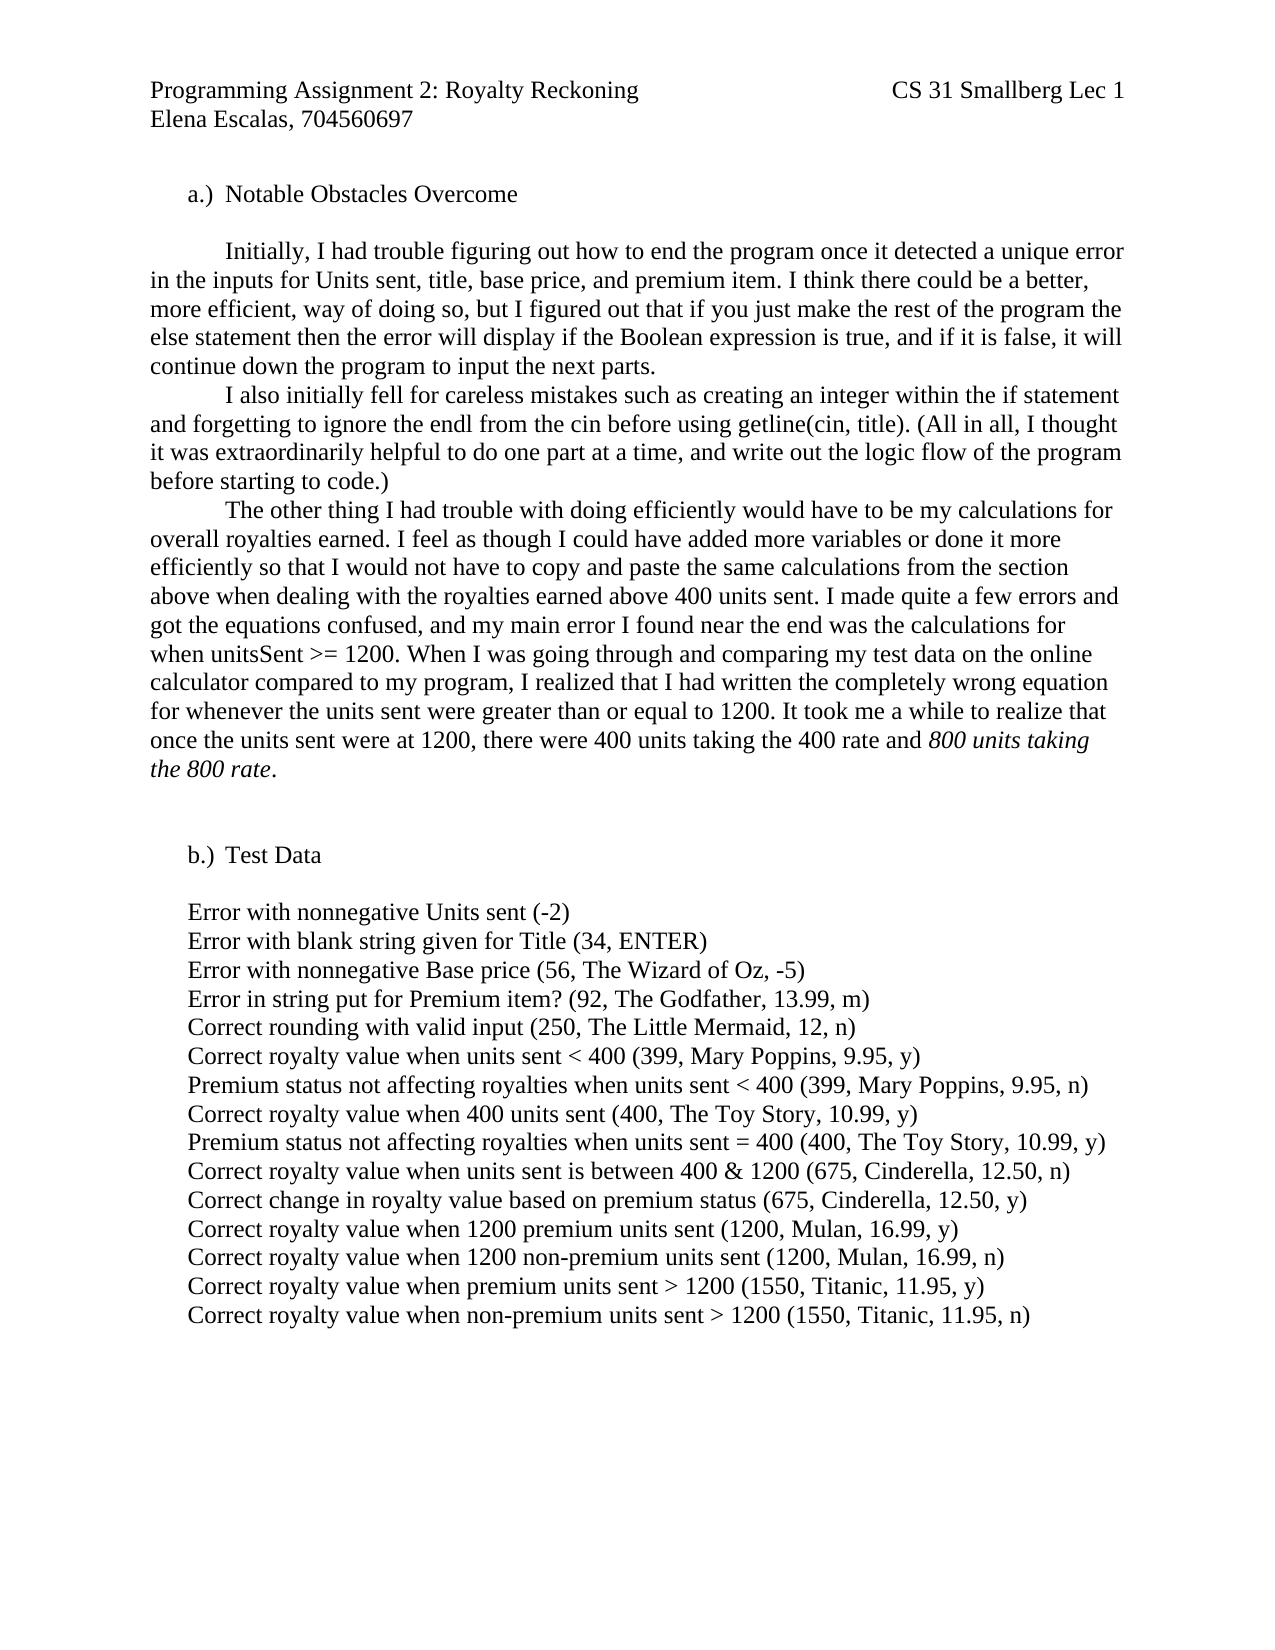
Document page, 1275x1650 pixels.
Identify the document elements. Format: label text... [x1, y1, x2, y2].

text Correct royalty value when 1200 non-premium units sent (1200, Mulan, 16.99, n) [187, 1242, 1125, 1271]
text I also initially fell for careless mistakes such as creating an integer within the if statement and forgetting to ignore the endl from the cin before using getline(cin, title). (All in all, I thought it was extraordinarily helpful to do one part at a time, and write out the logic flow of the program before starting to code.) [150, 380, 1125, 495]
text Premium status not affecting royalties when units sent < 400 (399, Mary Poppins, 9.95, n) [187, 1070, 1125, 1099]
text The other thing I had trouble with doing efficiently would have to be my calculations for overall royalties earned. I feel as though I could have added more variables or done it more efficiently so that I would not have to copy and paste the same calculations from the section above when dealing with the royalties earned above 400 units sent. I made quite a few errors and got the equations confused, and my main error I found near the end was the calculations for when unitsSent >= 1200. When I was going through and comparing my test data on the online calculator compared to my program, I realized that I had written the completely wrong equation for whenever the units sent were greater than or equal to 1200. It took me a while to realize that once the units sent were at 1200, there were 400 units taking the 400 rate and 800 units taking the 800 rate. [150, 495, 1125, 782]
text Correct change in royalty value based on premium status (675, Cinderella, 12.50, y) [187, 1185, 1125, 1214]
text Correct royalty value when 400 units sent (400, The Toy Story, 10.99, y) [187, 1099, 1125, 1127]
text Error with nonnegative Base price (56, The Wizard of Oz, -5) [187, 955, 1125, 984]
text Correct royalty value when 1200 premium units sent (1200, Mulan, 16.99, y) [187, 1214, 1125, 1242]
text Error in string put for Premium item? (92, The Godfather, 13.99, m) [187, 984, 1125, 1012]
list Notable Obstacles Overcome [187, 179, 1125, 207]
list Test Data [187, 840, 1125, 869]
text Error with blank string given for Title (34, ENTER) [187, 926, 1125, 955]
text Initially, I had trouble figuring out how to end the program once it detected a unique error in the inputs for Units sent, title, base price, and premium item. I think there could be a better, more efficient, way of doing so, but I figured out that if you just make the rest of the program the else statement then the error will display if the Boolean expression is true, and if it is false, it will continue down the program to input the next parts. [150, 236, 1125, 380]
text Premium status not affecting royalties when units sent = 400 (400, The Toy Story, 10.99, y) [187, 1127, 1125, 1156]
text Error with nonnegative Units sent (-2) [187, 897, 1125, 926]
text Correct rounding with valid input (250, The Little Mermaid, 12, n) [187, 1012, 1125, 1041]
text Correct royalty value when non-premium units sent > 1200 (1550, Titanic, 11.95, n) [187, 1300, 1125, 1329]
text Correct royalty value when premium units sent > 1200 (1550, Titanic, 11.95, y) [187, 1271, 1125, 1300]
text Correct royalty value when units sent is between 400 & 1200 (675, Cinderella, 12.50, n) [187, 1156, 1125, 1185]
text Correct royalty value when units sent < 400 (399, Mary Poppins, 9.95, y) [187, 1041, 1125, 1070]
